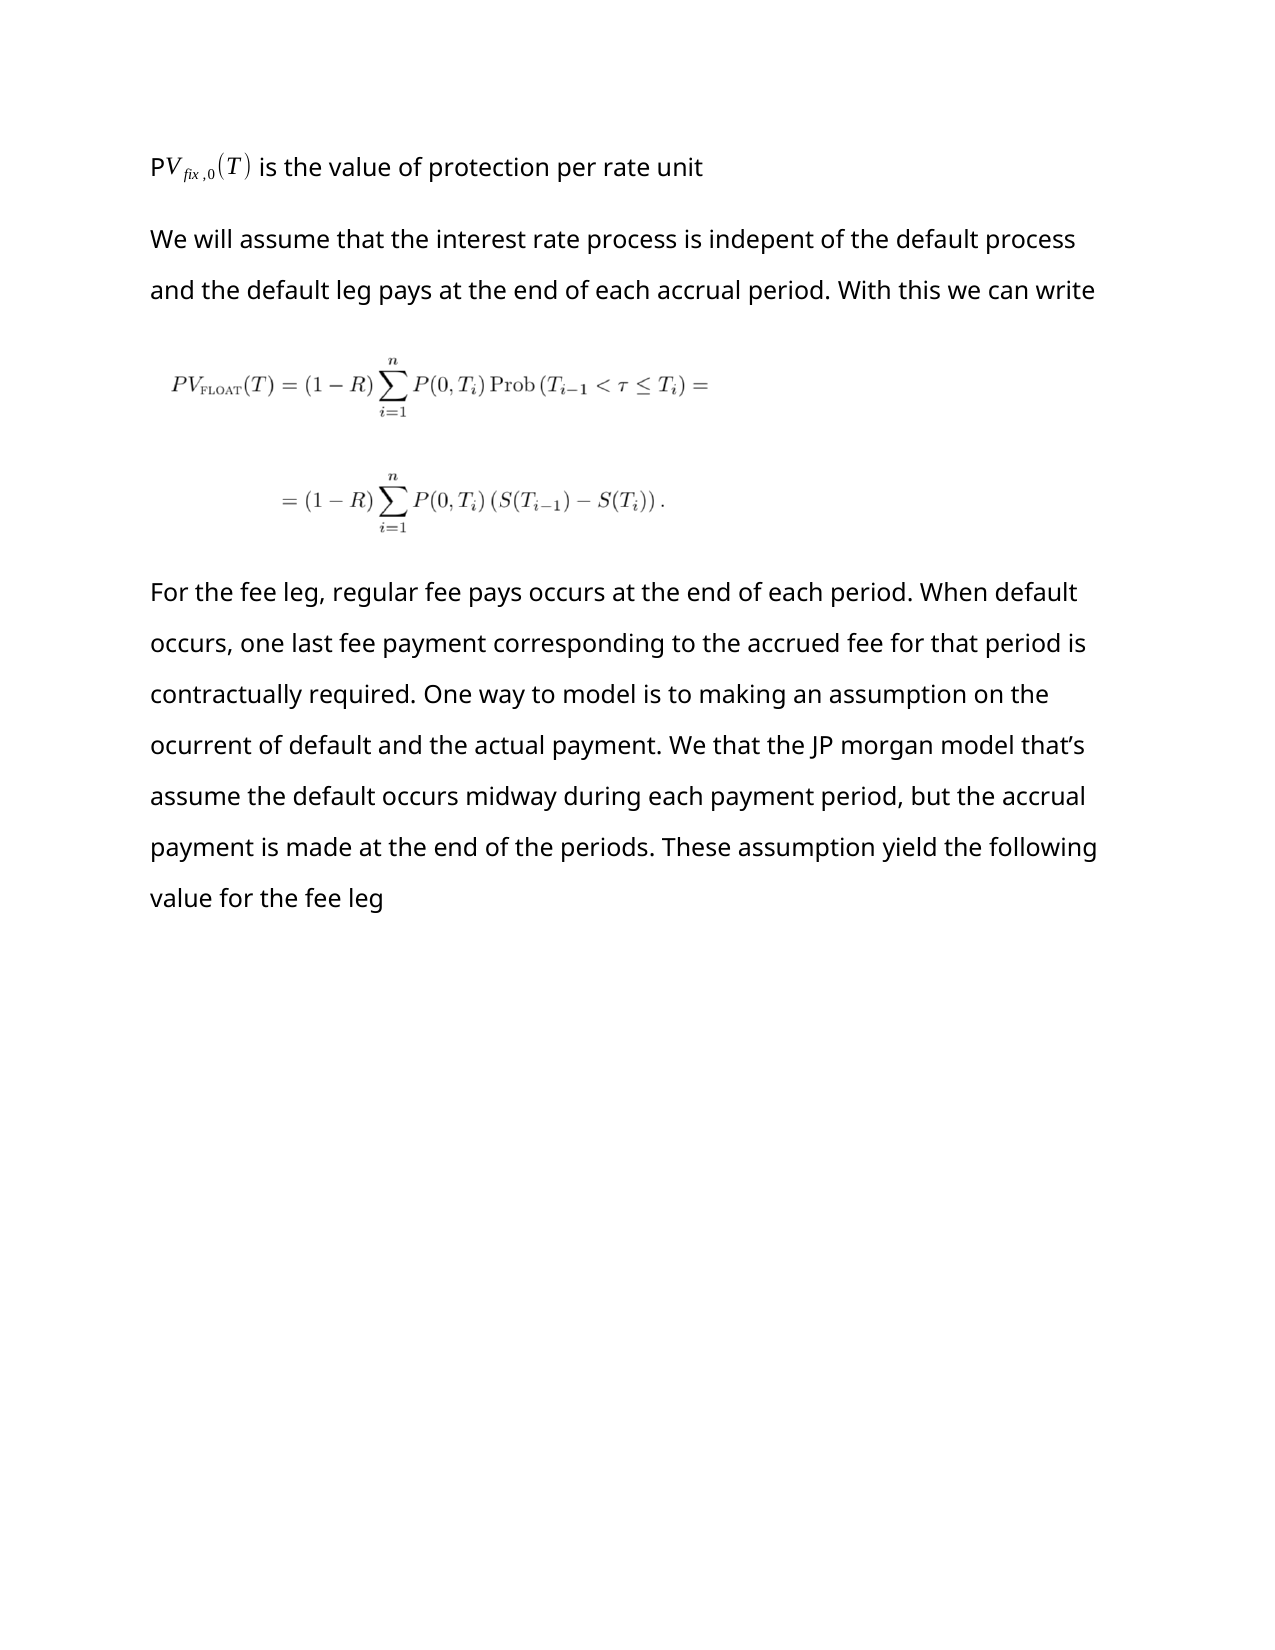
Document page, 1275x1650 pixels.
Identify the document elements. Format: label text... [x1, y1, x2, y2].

picture [150, 344, 732, 540]
text We will assume that the interest rate process is indepent of the default process and the default leg pays at the end of each accrual period. With this we can write [150, 222, 1125, 307]
text P is the value of protection per rate unit [150, 150, 1125, 184]
text For the fee leg, regular fee pays occurs at the end of each period. When default occurs, one last fee payment corresponding to the accrued fee for that period is contractually required. One way to model is to making an assumption on the ocurrent of default and the actual payment. We that the JP morgan model that’s assume the default occurs midway during each payment period, but the accrual payment is made at the end of the periods. These assumption yield the following value for the fee leg [150, 574, 1125, 915]
